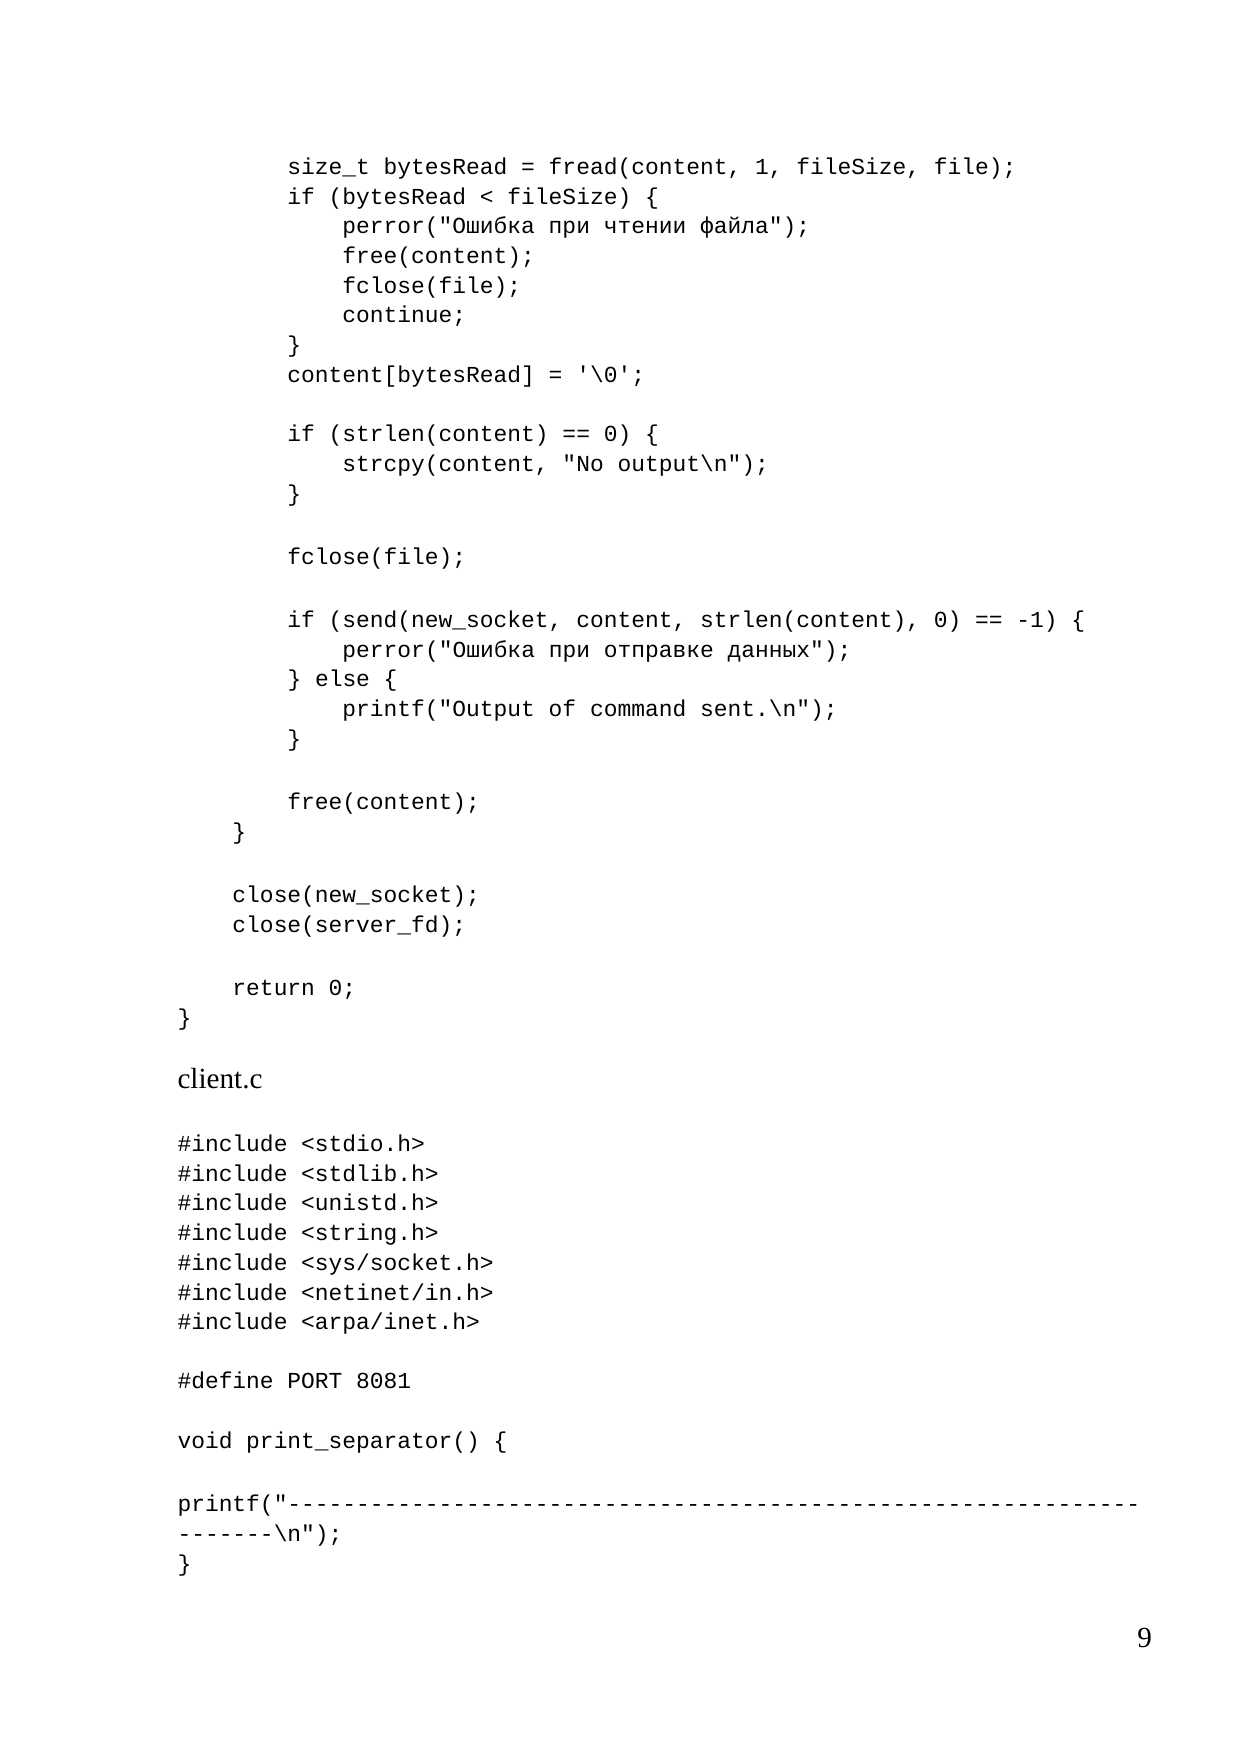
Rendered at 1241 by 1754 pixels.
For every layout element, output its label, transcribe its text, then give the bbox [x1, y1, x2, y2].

text #include <netinet/in.h> [177, 1277, 1152, 1307]
text #include <sys/socket.h> [177, 1247, 1152, 1277]
text perror("Ошибка при отправке данных"); [177, 634, 1152, 664]
text } [177, 723, 1152, 753]
text perror("Ошибка при чтении файла"); [177, 211, 1152, 241]
text printf("---------------------------------------------------------------------\n"); [177, 1455, 1152, 1548]
text } [177, 330, 1152, 359]
text } [177, 1548, 1152, 1578]
text size_t bytesRead = fread(content, 1, fileSize, file); [177, 152, 1152, 181]
text if (send(new_socket, content, strlen(content), 0) == -1) { [177, 605, 1152, 634]
text #define PORT 8081 [177, 1366, 1152, 1396]
text } [177, 1002, 1152, 1032]
text continue; [177, 300, 1152, 330]
text } else { [177, 664, 1152, 694]
text close(new_socket); [177, 879, 1152, 909]
text fclose(file); [177, 541, 1152, 571]
text if (bytesRead < fileSize) { [177, 181, 1152, 211]
text #include <arpa/inet.h> [177, 1307, 1152, 1336]
text fclose(file); [177, 270, 1152, 300]
text #include <stdlib.h> [177, 1158, 1152, 1188]
text strcpy(content, "No output\n"); [177, 448, 1152, 478]
text content[bytesRead] = '\0'; [177, 359, 1152, 389]
text #include <stdio.h> [177, 1129, 1152, 1158]
text } [177, 816, 1152, 846]
text free(content); [177, 787, 1152, 816]
text close(server_fd); [177, 909, 1152, 939]
text #include <unistd.h> [177, 1188, 1152, 1218]
text return 0; [177, 972, 1152, 1002]
text free(content); [177, 241, 1152, 270]
text printf("Output of command sent.\n"); [177, 694, 1152, 723]
text #include <string.h> [177, 1218, 1152, 1247]
text } [177, 478, 1152, 508]
text client.c [177, 1062, 1152, 1095]
text if (strlen(content) == 0) { [177, 419, 1152, 448]
text void print_separator() { [177, 1426, 1152, 1455]
